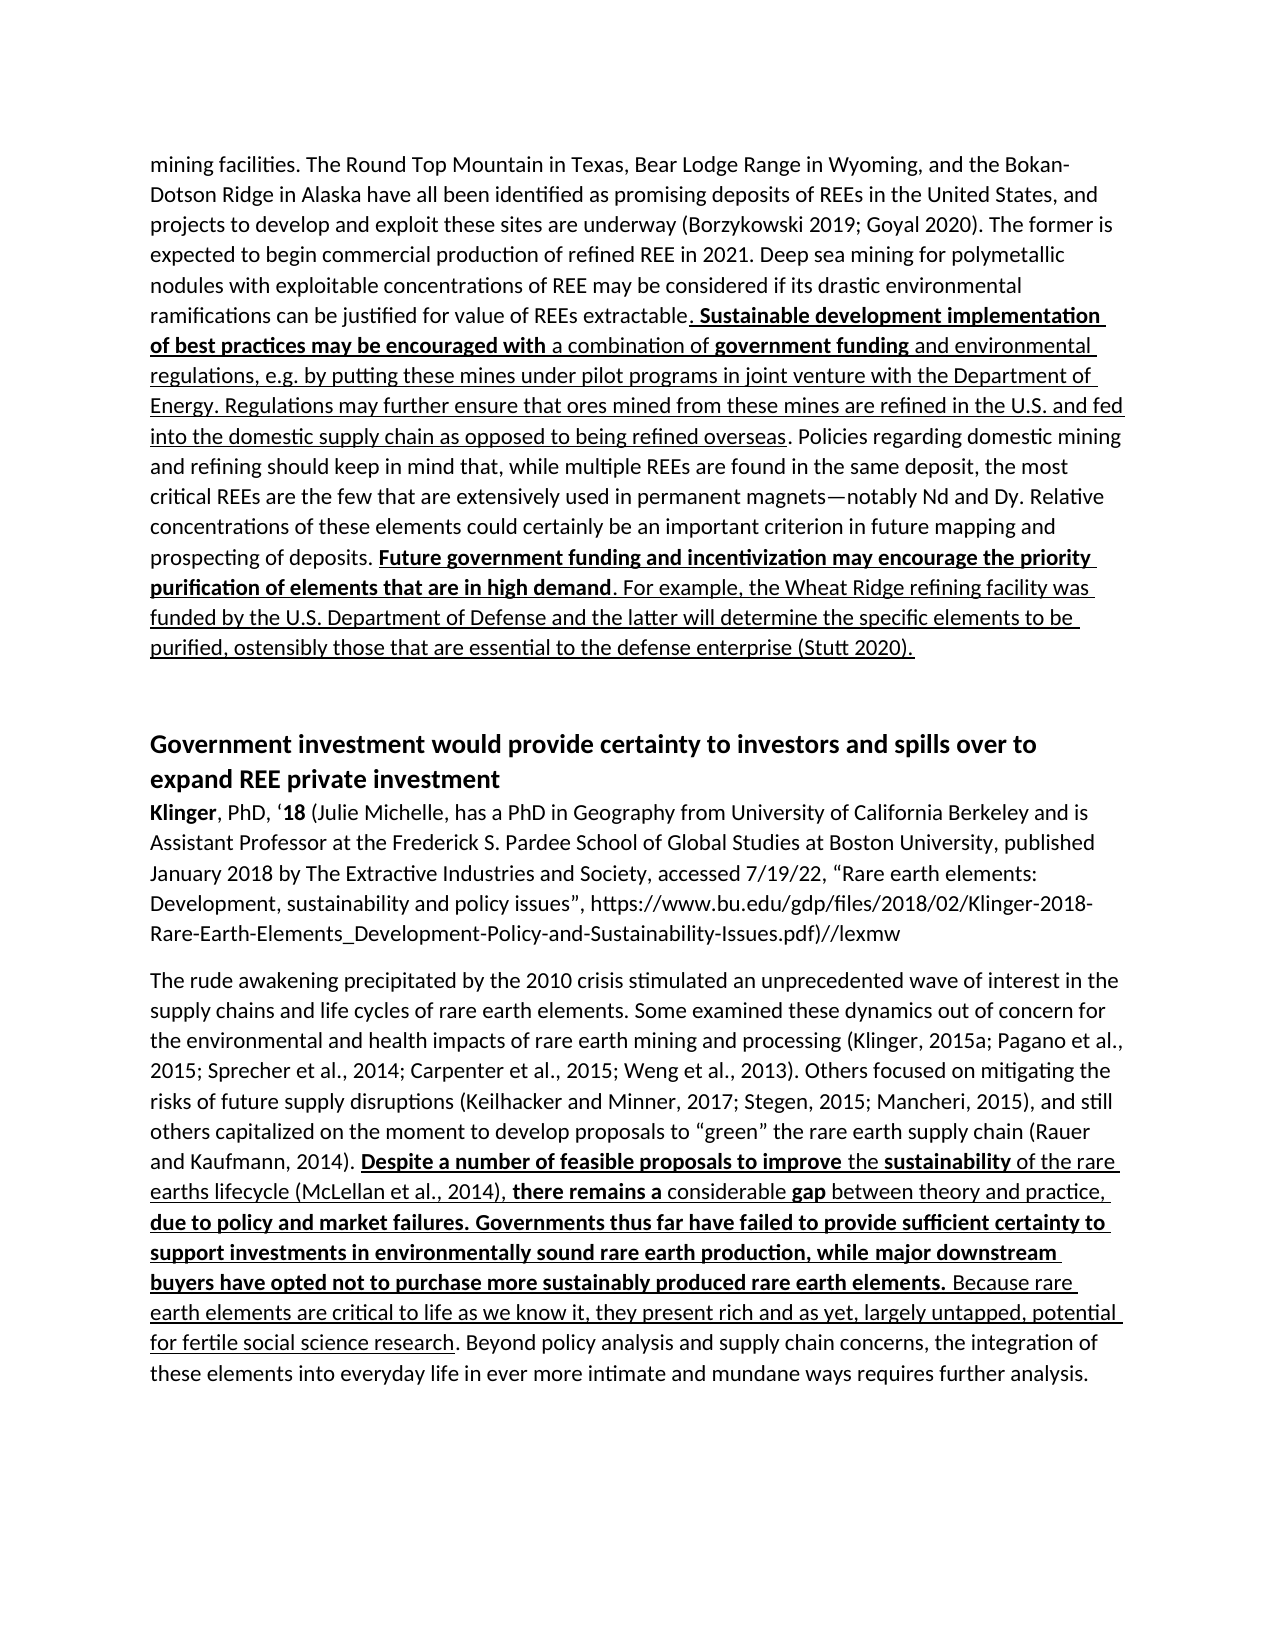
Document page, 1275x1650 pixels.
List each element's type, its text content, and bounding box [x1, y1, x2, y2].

text Klinger, PhD, ‘18 (Julie Michelle, has a PhD in Geography from University of California Berkeley and is Assistant Professor at the Frederick S. Pardee School of Global Studies at Boston University, published January 2018 by The Extractive Industries and Society, accessed 7/19/22, “Rare earth elements: Development, sustainability and policy issues”, https://www.bu.edu/gdp/files/2018/02/Klinger-2018-Rare-Earth-Elements_Development-Policy-and-Sustainability-Issues.pdf)//lexmw [150, 798, 1125, 947]
text The rude awakening precipitated by the 2010 crisis stimulated an unprecedented wave of interest in the supply chains and life cycles of rare earth elements. Some examined these dynamics out of concern for the environmental and health impacts of rare earth mining and processing (Klinger, 2015a; Pagano et al., 2015; Sprecher et al., 2014; Carpenter et al., 2015; Weng et al., 2013). Others focused on mitigating the risks of future supply disruptions (Keilhacker and Minner, 2017; Stegen, 2015; Mancheri, 2015), and still others capitalized on the moment to develop proposals to “green” the rare earth supply chain (Rauer and Kaufmann, 2014). Despite a number of feasible proposals to improve the sustainability of the rare earths lifecycle (McLellan et al., 2014), there remains a considerable gap between theory and practice, due to policy and market failures. Governments thus far have failed to provide sufficient certainty to support investments in environmentally sound rare earth production, while major downstream buyers have opted not to purchase more sustainably produced rare earth elements. Because rare earth elements are critical to life as we know it, they present rich and as yet, largely untapped, potential for fertile social science research. Beyond policy analysis and supply chain concerns, the integration of these elements into everyday life in ever more intimate and mundane ways requires further analysis. [150, 966, 1125, 1387]
subtitle Government investment would provide certainty to investors and spills over to expand REE private investment [150, 727, 1125, 796]
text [150, 150, 1125, 416]
